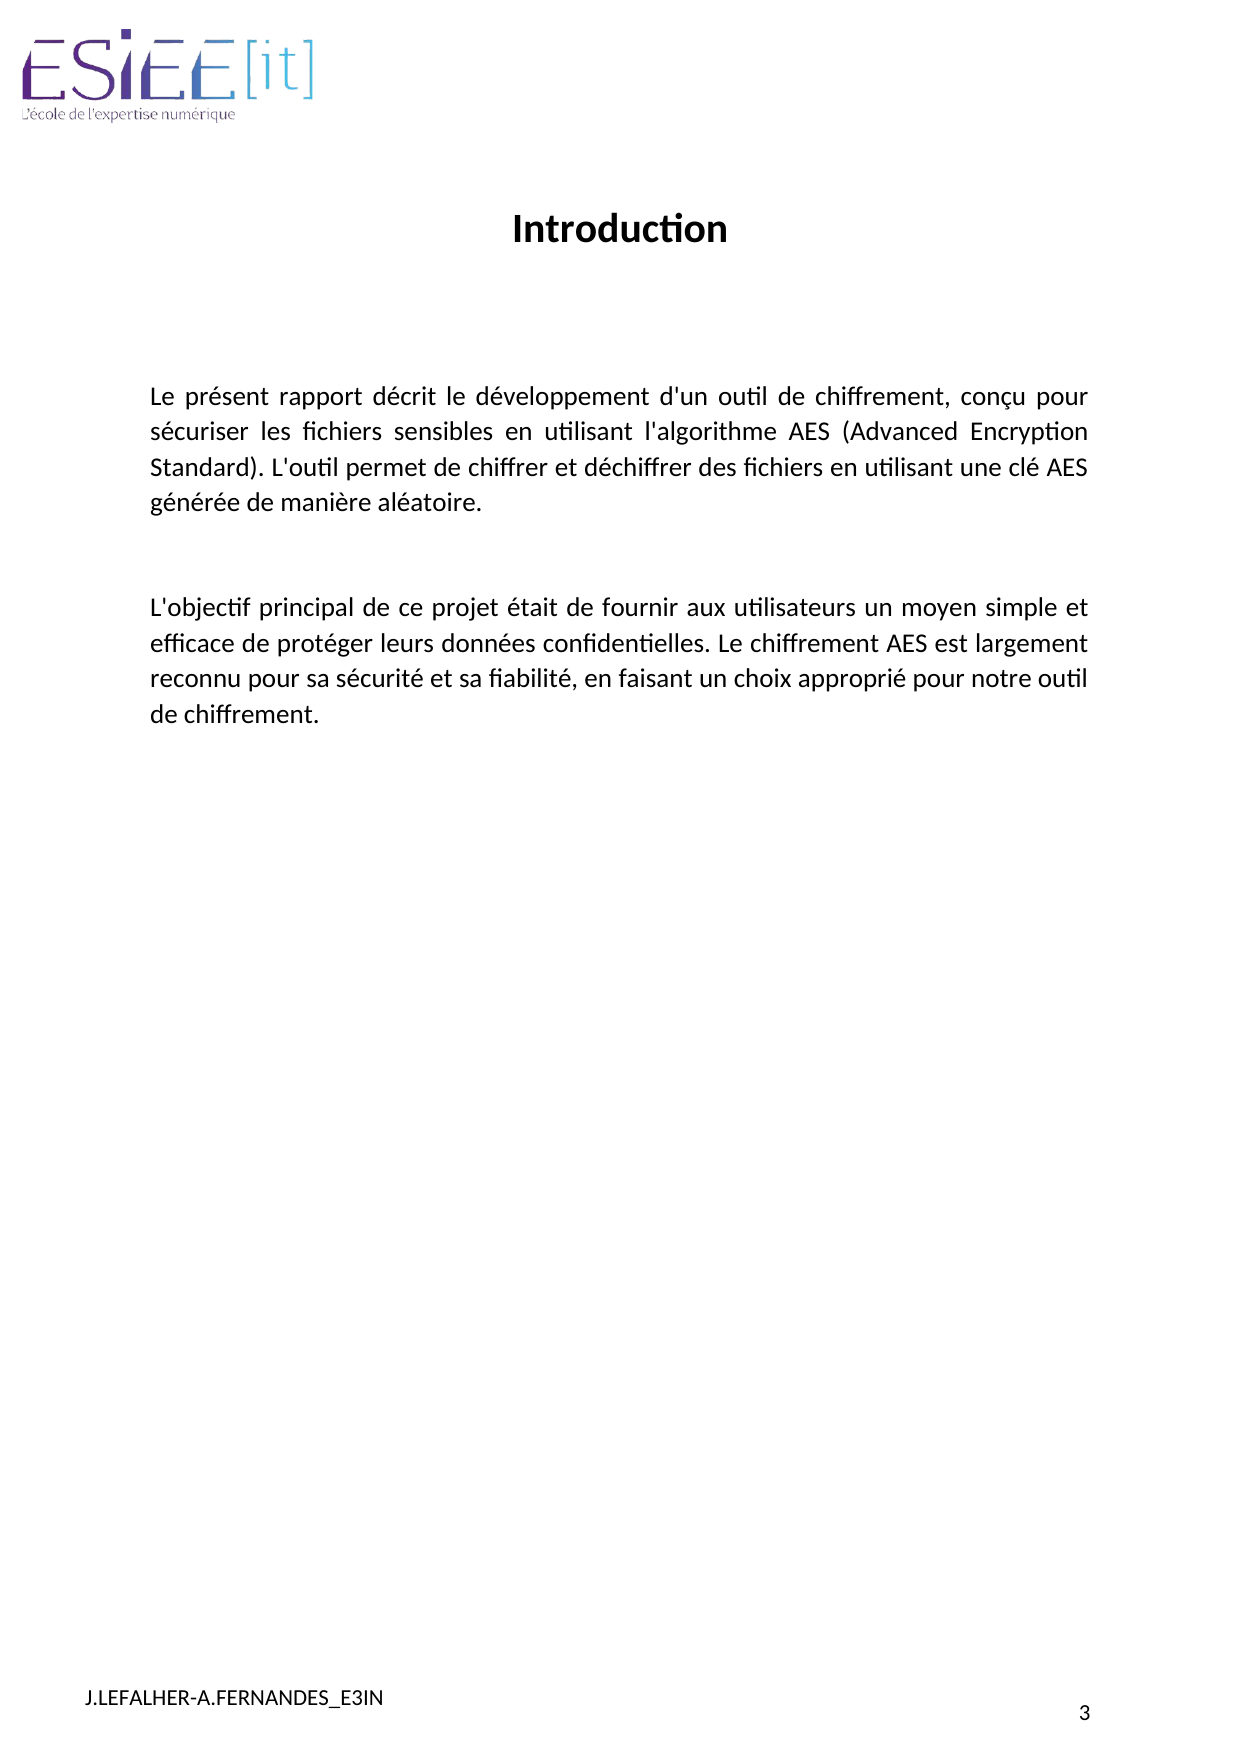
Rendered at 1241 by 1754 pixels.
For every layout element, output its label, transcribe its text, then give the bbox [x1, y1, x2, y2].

text Introduction [150, 202, 1090, 253]
picture [22, 29, 313, 123]
text Le présent rapport décrit le développement d'un outil de chiffrement, conçu pour sécuriser les fichiers sensibles en utilisant l'algorithme AES (Advanced Encryption Standard). L'outil permet de chiffrer et déchiffrer des fichiers en utilisant une clé AES générée de manière aléatoire. [150, 379, 1090, 518]
text L'objectif principal de ce projet était de fournir aux utilisateurs un moyen simple et efficace de protéger leurs données confidentielles. Le chiffrement AES est largement reconnu pour sa sécurité et sa fiabilité, en faisant un choix approprié pour notre outil de chiffrement. [150, 590, 1090, 730]
